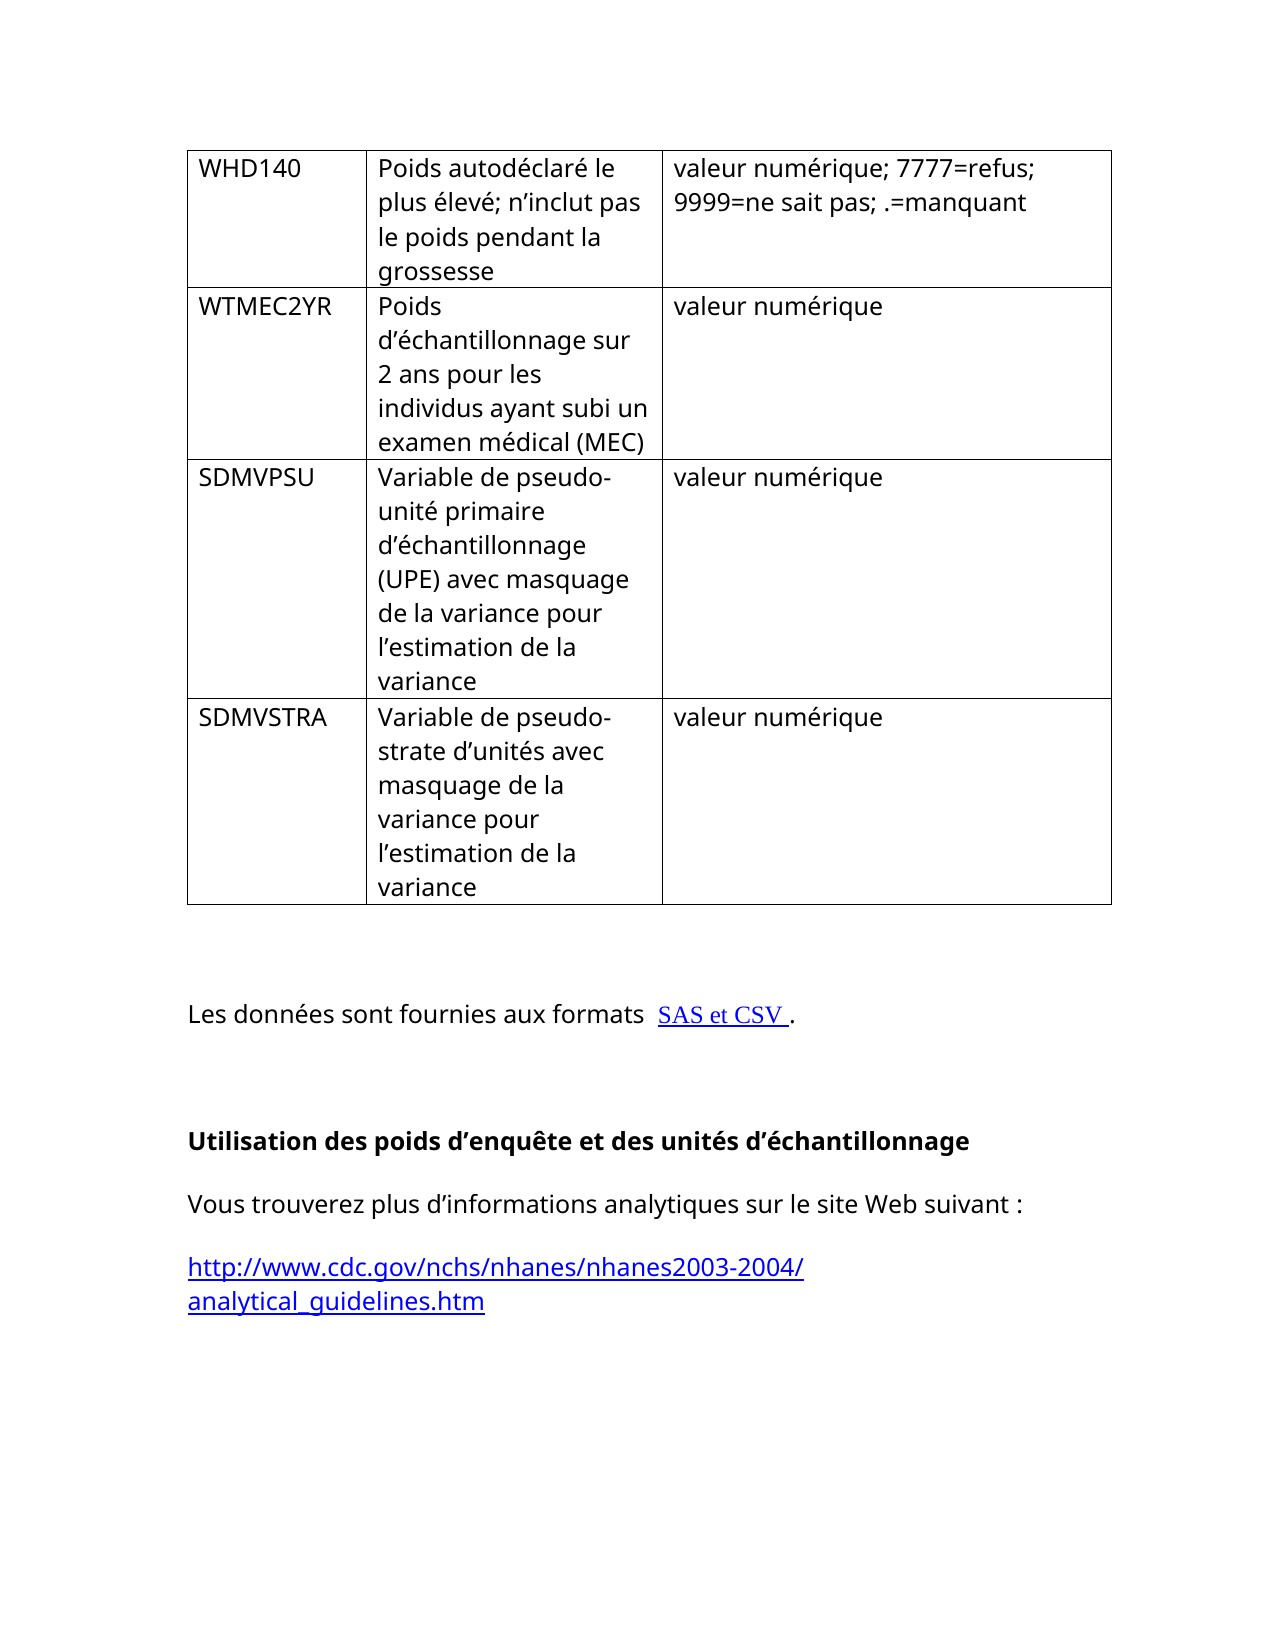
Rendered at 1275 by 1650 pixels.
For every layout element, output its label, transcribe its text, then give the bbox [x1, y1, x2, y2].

table_cell Poids autodéclaré le plus élevé; n’inclut pas le poids pendant la grossesse [367, 151, 662, 287]
text Vous trouverez plus d’informations analytiques sur le site Web suivant : [187, 1187, 1087, 1221]
table_cell SDMVSTRA [188, 699, 366, 903]
table_cell Poids d’échantillonnage sur 2 ans pour les individus ayant subi un examen médical (MEC) [367, 288, 662, 459]
text Utilisation des poids d’enquête et des unités d’échantillonnage [187, 1123, 1087, 1157]
table_cell WHD140 [188, 151, 366, 287]
table_cell Variable de pseudo-unité primaire d’échantillonnage (UPE) avec masquage de la variance pour l’estimation de la variance [367, 460, 662, 698]
table_cell WTMEC2YR [188, 288, 366, 459]
table_cell valeur numérique [663, 288, 1111, 459]
table_cell SDMVPSU [188, 460, 366, 698]
table_cell valeur numérique [663, 460, 1111, 698]
text http://www.cdc.gov/nchs/nhanes/nhanes2003-2004/analytical_guidelines.htm [187, 1250, 1087, 1318]
table_cell valeur numérique [663, 699, 1111, 903]
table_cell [663, 151, 1111, 287]
text Les données sont fournies aux formats SAS et CSV . [187, 997, 1087, 1031]
table_cell Variable de pseudo-strate d’unités avec masquage de la variance pour l’estimation de la variance [367, 699, 662, 903]
